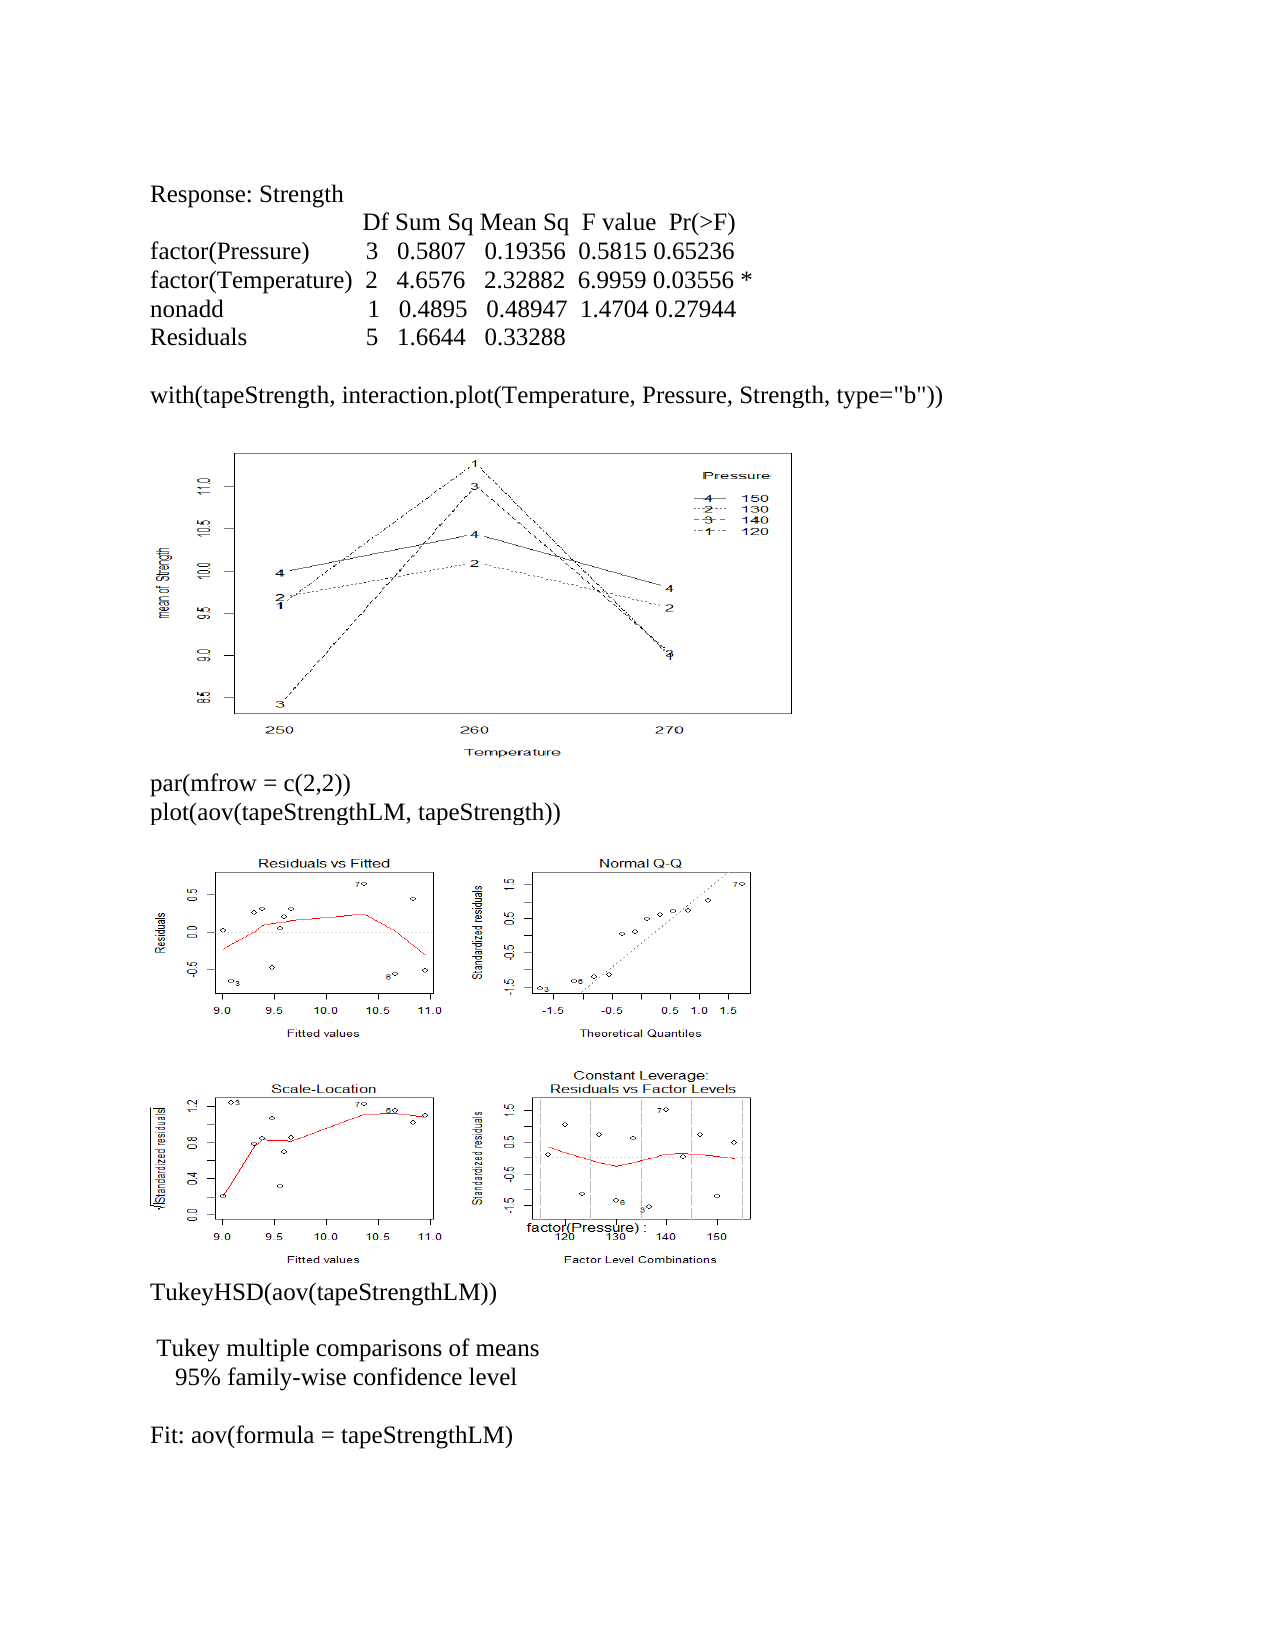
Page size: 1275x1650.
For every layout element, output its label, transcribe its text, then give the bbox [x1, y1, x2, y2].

text TukeyHSD(aov(tapeStrengthLM)) [150, 1277, 1125, 1306]
picture [150, 408, 836, 769]
text Residuals 5 1.6644 0.33288 [150, 322, 1125, 351]
text factor(Temperature) 2 4.6576 2.32882 6.9959 0.03556 * [150, 265, 1125, 294]
text Response: Strength [150, 179, 1125, 207]
text Df Sum Sq Mean Sq F value Pr(>F) [150, 207, 1125, 236]
text nonadd 1 0.4895 0.48947 1.4704 0.27944 [150, 294, 1125, 322]
text Fit: aov(formula = tapeStrengthLM) [150, 1420, 1125, 1448]
text par(mfrow = c(2,2)) [150, 768, 1125, 797]
text with(tapeStrength, interaction.plot(Temperature, Pressure, Strength, type="b")) [150, 380, 1125, 409]
picture [150, 825, 784, 1277]
text Tukey multiple comparisons of means [150, 1333, 1125, 1362]
text plot(aov(tapeStrengthLM, tapeStrength)) [150, 797, 1125, 826]
text 95% family-wise confidence level [150, 1362, 1125, 1391]
text factor(Pressure) 3 0.5807 0.19356 0.5815 0.65236 [150, 236, 1125, 265]
